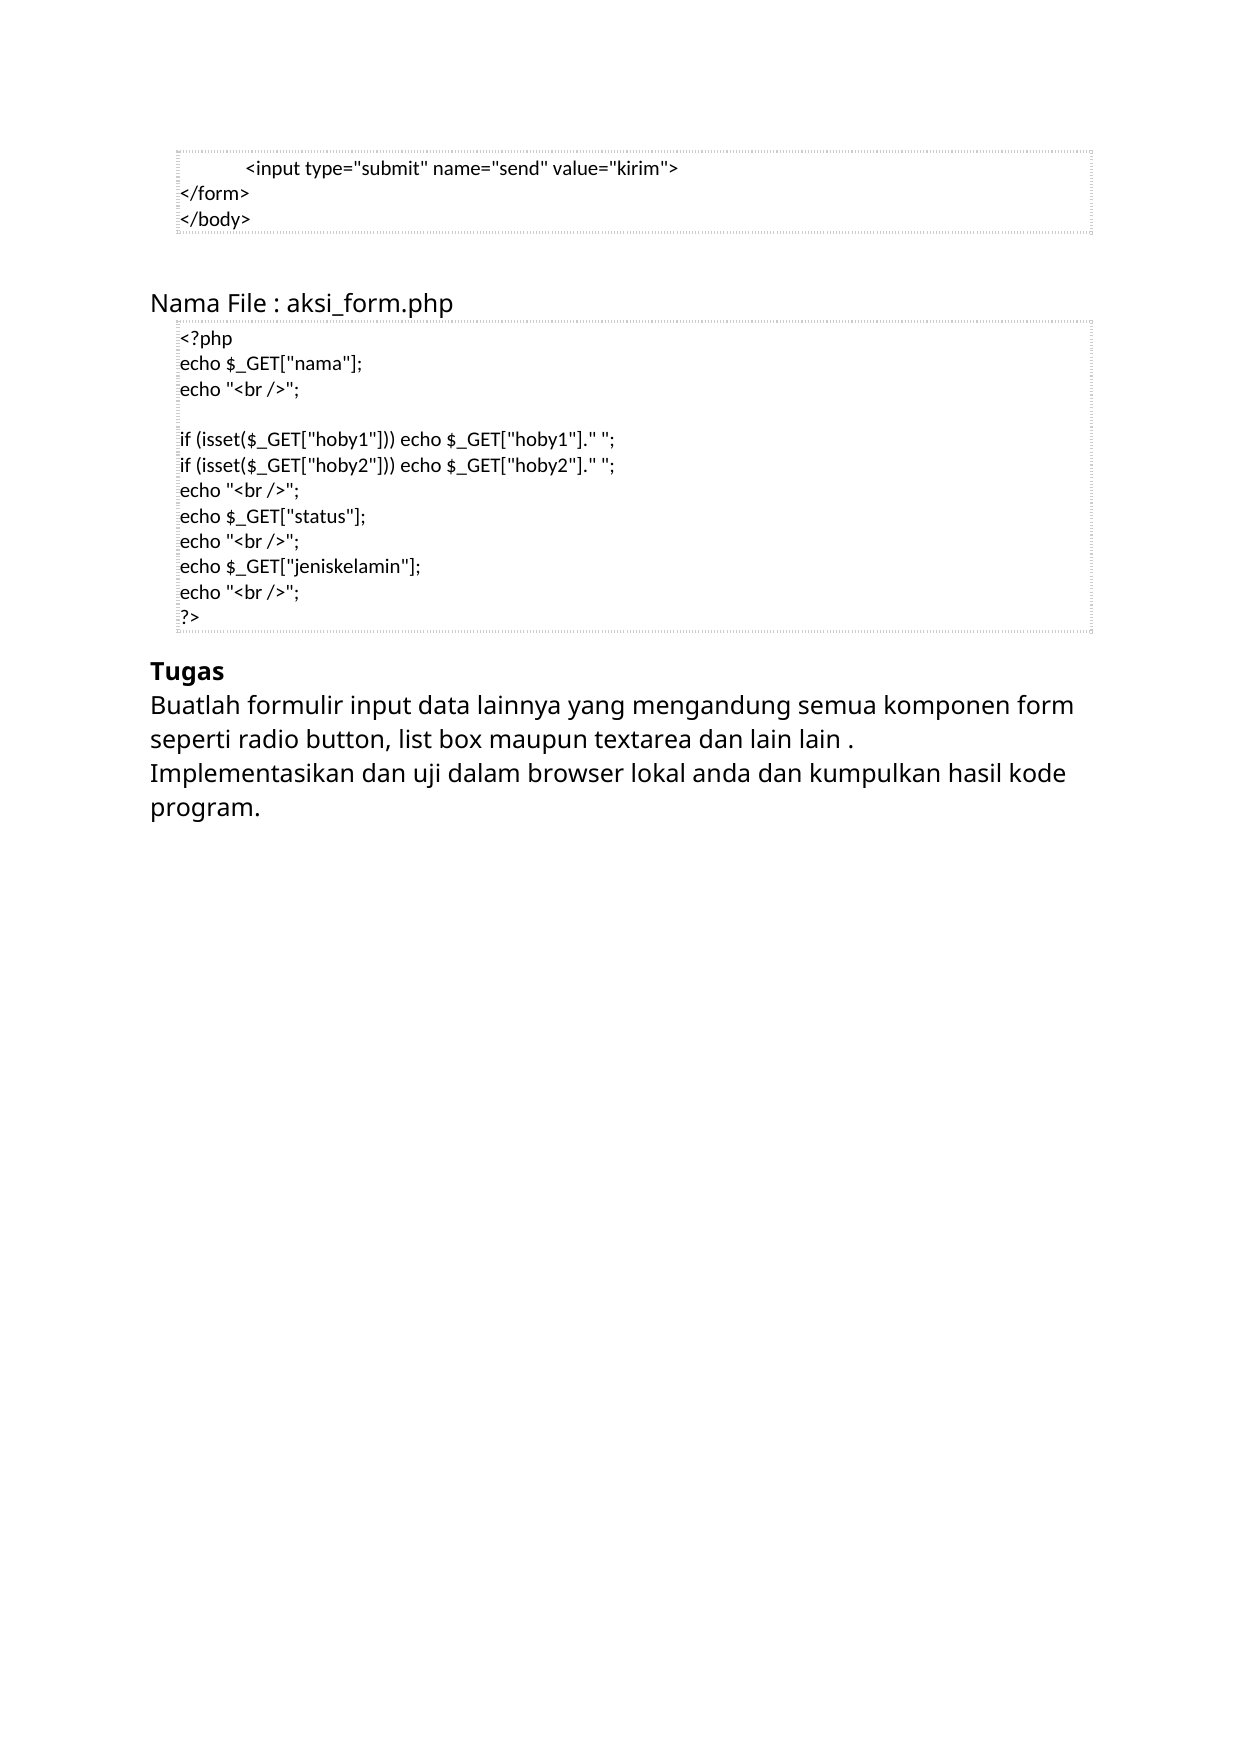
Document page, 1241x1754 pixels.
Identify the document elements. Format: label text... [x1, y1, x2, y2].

list if (isset($_GET["hoby2"])) echo $_GET["hoby2"]." "; [176, 447, 1093, 472]
list echo $_GET["status"]; [176, 498, 1093, 523]
text Nama File : aksi_form.php [150, 286, 1090, 320]
list <?php [176, 320, 1093, 345]
list </body> [176, 201, 1093, 234]
subtitle Tugas [150, 654, 1090, 688]
list echo $_GET["jeniskelamin"]; [176, 548, 1093, 574]
text Implementasikan dan uji dalam browser lokal anda dan kumpulkan hasil kode program. [150, 756, 1090, 824]
list <input type="submit" name="send" value="kirim"> [176, 150, 1093, 175]
list ?> [176, 599, 1093, 633]
list echo "<br />"; [176, 523, 1093, 548]
list echo $_GET["nama"]; [176, 345, 1093, 371]
list if (isset($_GET["hoby1"])) echo $_GET["hoby1"]." "; [176, 421, 1093, 447]
list echo "<br />"; [176, 371, 1093, 396]
list echo "<br />"; [176, 574, 1093, 599]
list echo "<br />"; [176, 472, 1093, 498]
list </form> [176, 175, 1093, 201]
text Buatlah formulir input data lainnya yang mengandung semua komponen form seperti radio button, list box maupun textarea dan lain lain . [150, 688, 1090, 756]
